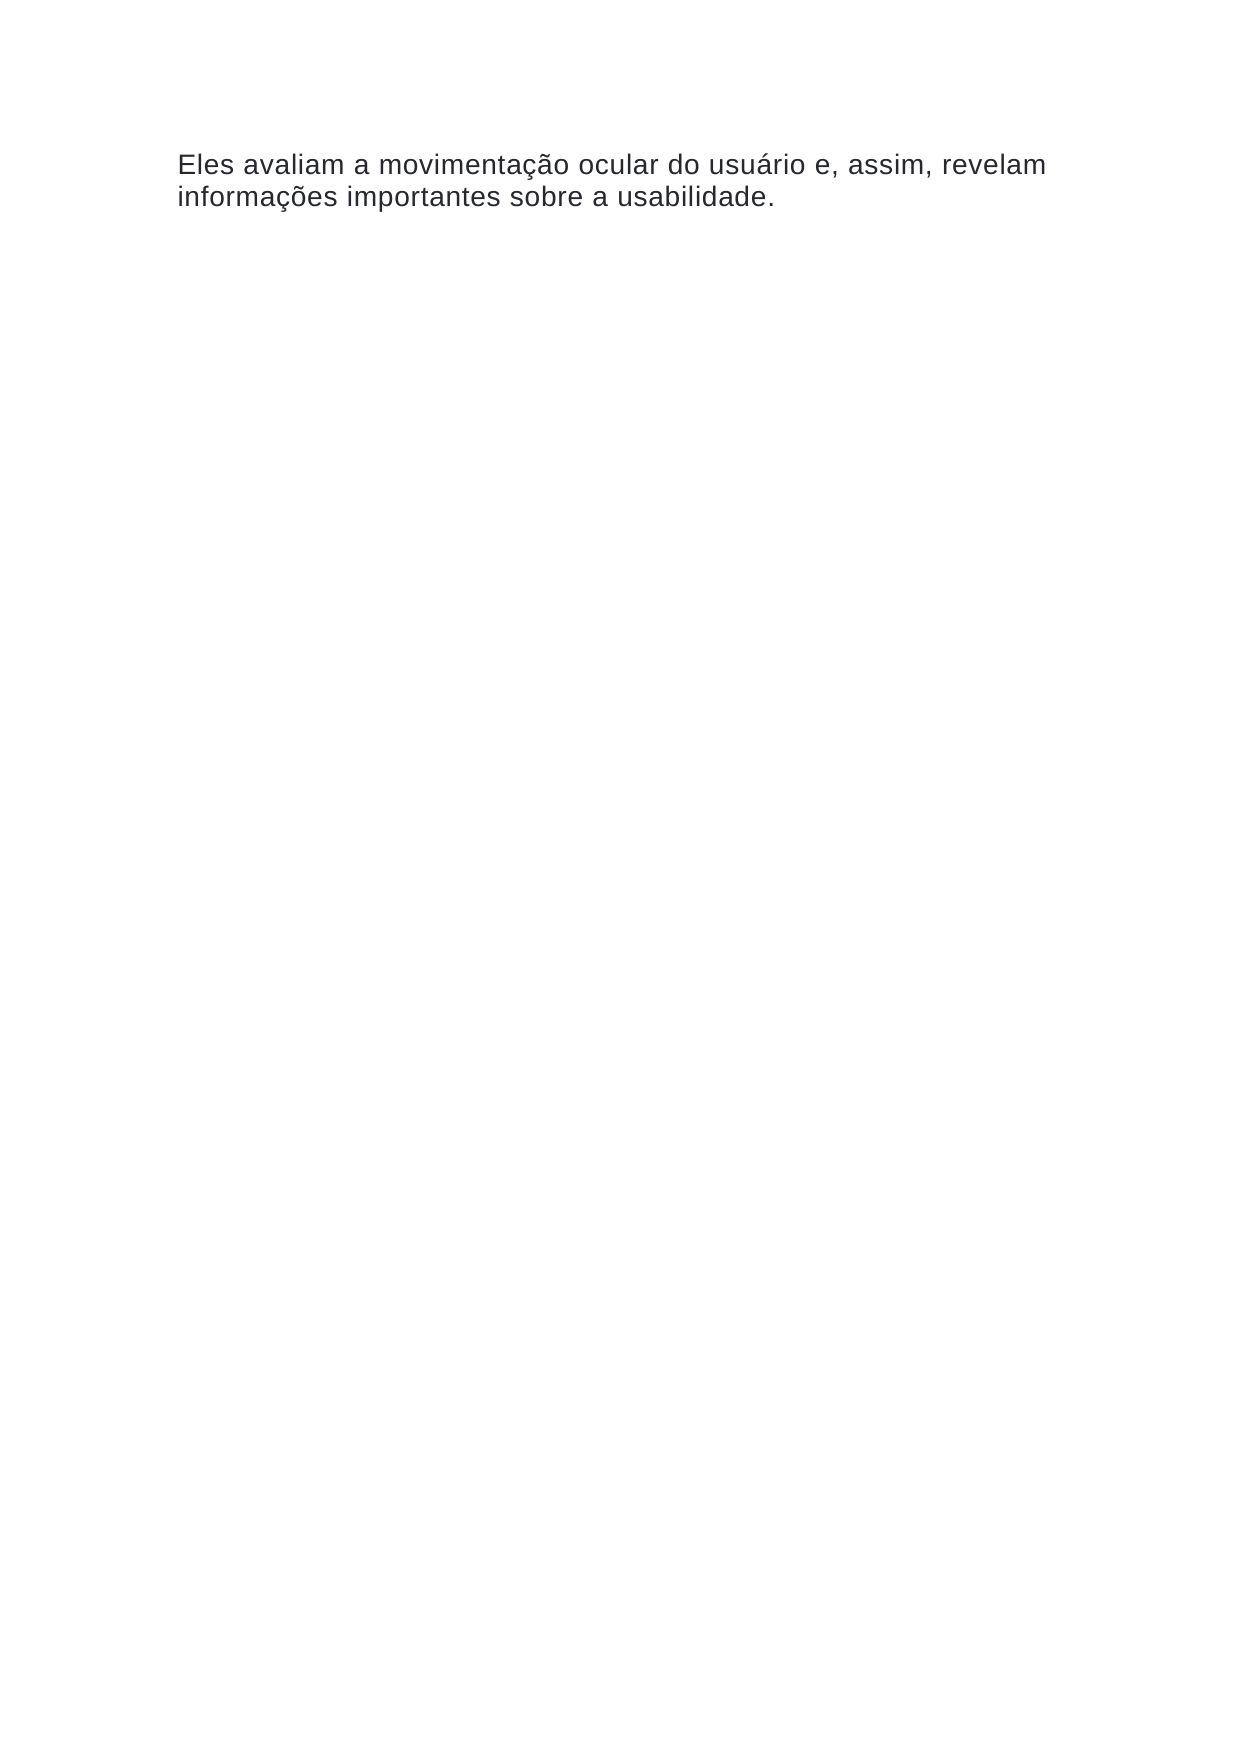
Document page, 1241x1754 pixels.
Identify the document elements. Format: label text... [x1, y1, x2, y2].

text Eles avaliam a movimentação ocular do usuário e, assim, revelam informações importantes sobre a usabilidade. [177, 148, 1063, 212]
